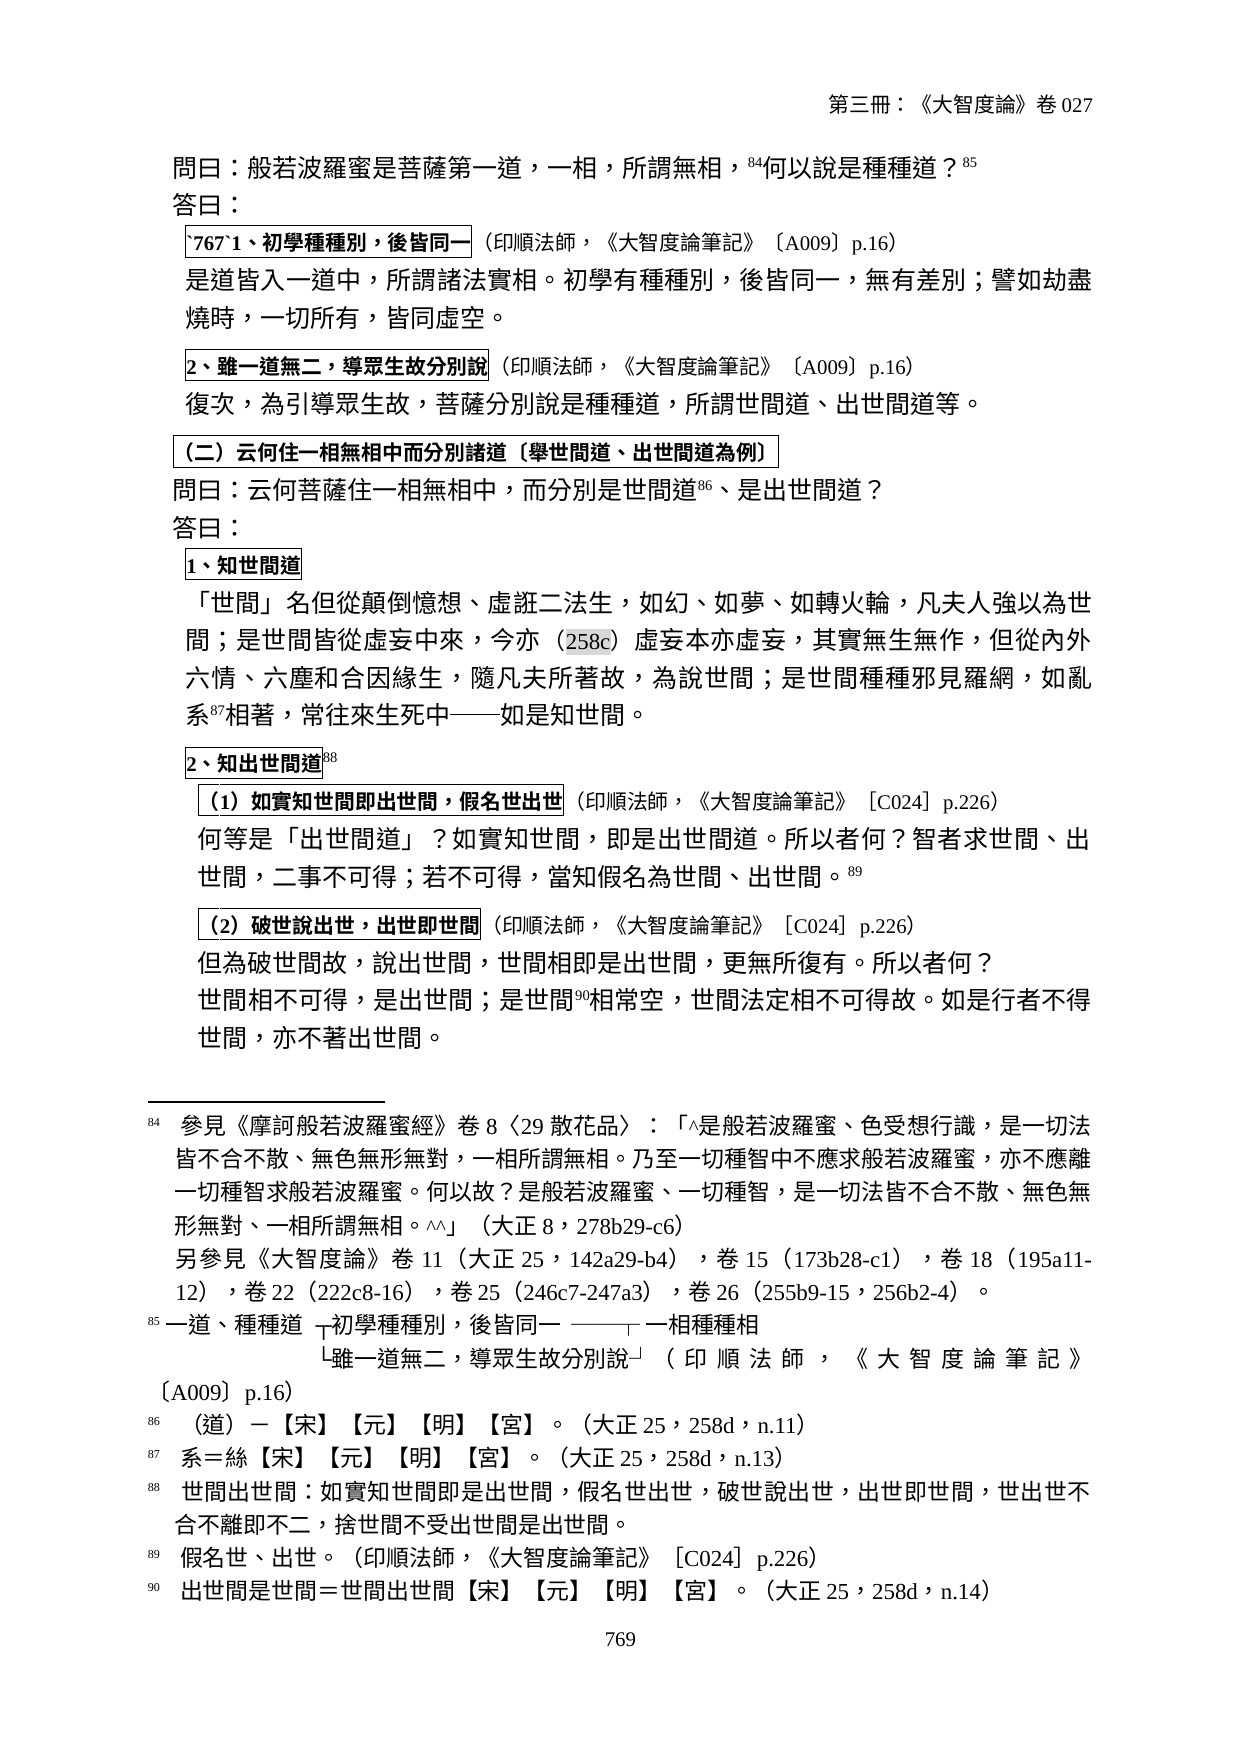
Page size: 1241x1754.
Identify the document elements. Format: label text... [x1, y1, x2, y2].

text 2、知出世間道 [185, 744, 1092, 781]
text （二）云何住一相無相中而分別諸道〔舉世間道、出世間道為例〕 [173, 433, 1092, 470]
text 是道皆入一道中，所謂諸法實相。初學有種種別，後皆同一，無有差別；譬如劫盡燒時，一切所有，皆同虛空。 [185, 260, 1092, 335]
text （1）如實知世間即出世間，假名世出世（印順法師，《大智度論筆記》［C024］p.226） [198, 781, 1092, 819]
text 世間相不可得，是出世間；是世間相常空，世間法定相不可得故。如是行者不得世間，亦不著出世間。 [198, 980, 1092, 1055]
text 答曰： [173, 508, 1092, 545]
text 2、雖一道無二，導眾生故分別說（印順法師，《大智度論筆記》〔A009〕p.16） [185, 346, 1092, 384]
text 復次，為引導眾生故，菩薩分別說是種種道，所謂世間道、出世間道等。 [185, 384, 1092, 421]
text 1、知世間道 [185, 545, 1092, 583]
text `767`1、初學種種別，後皆同一（印順法師，《大智度論筆記》〔A009〕p.16） [185, 223, 1092, 260]
text 「世間」名但從顛倒憶想、虛誑二法生，如幻、如夢、如轉火輪，凡夫人強以為世間；是世間皆從虛妄中來，今亦（）虛妄本亦虛妄，其實無生無作，但從內外六情、六塵和合因緣生，隨凡夫所著故，為說世間；是世間種種邪見羅網，如亂系相著，常往來生死中──如是知世間。 [185, 583, 1092, 733]
text 何等是「出世間道」？如實知世間，即是出世間道。所以者何？智者求世間、出世間，二事不可得；若不可得，當知假名為世間、出世間。 [198, 819, 1092, 894]
text （2）破世說出世，出世即世間（印順法師，《大智度論筆記》［C024］p.226） [198, 905, 1092, 943]
text 問曰：般若波羅蜜是菩薩第一道，一相，所謂無相，何以說是種種道？ [173, 148, 1092, 185]
text 問曰：云何菩薩住一相無相中，而分別是世間道、是出世間道？ [173, 470, 1092, 508]
text 但為破世間故，說出世間，世間相即是出世間，更無所復有。所以者何？ [198, 943, 1092, 980]
text 答曰： [173, 185, 1092, 223]
